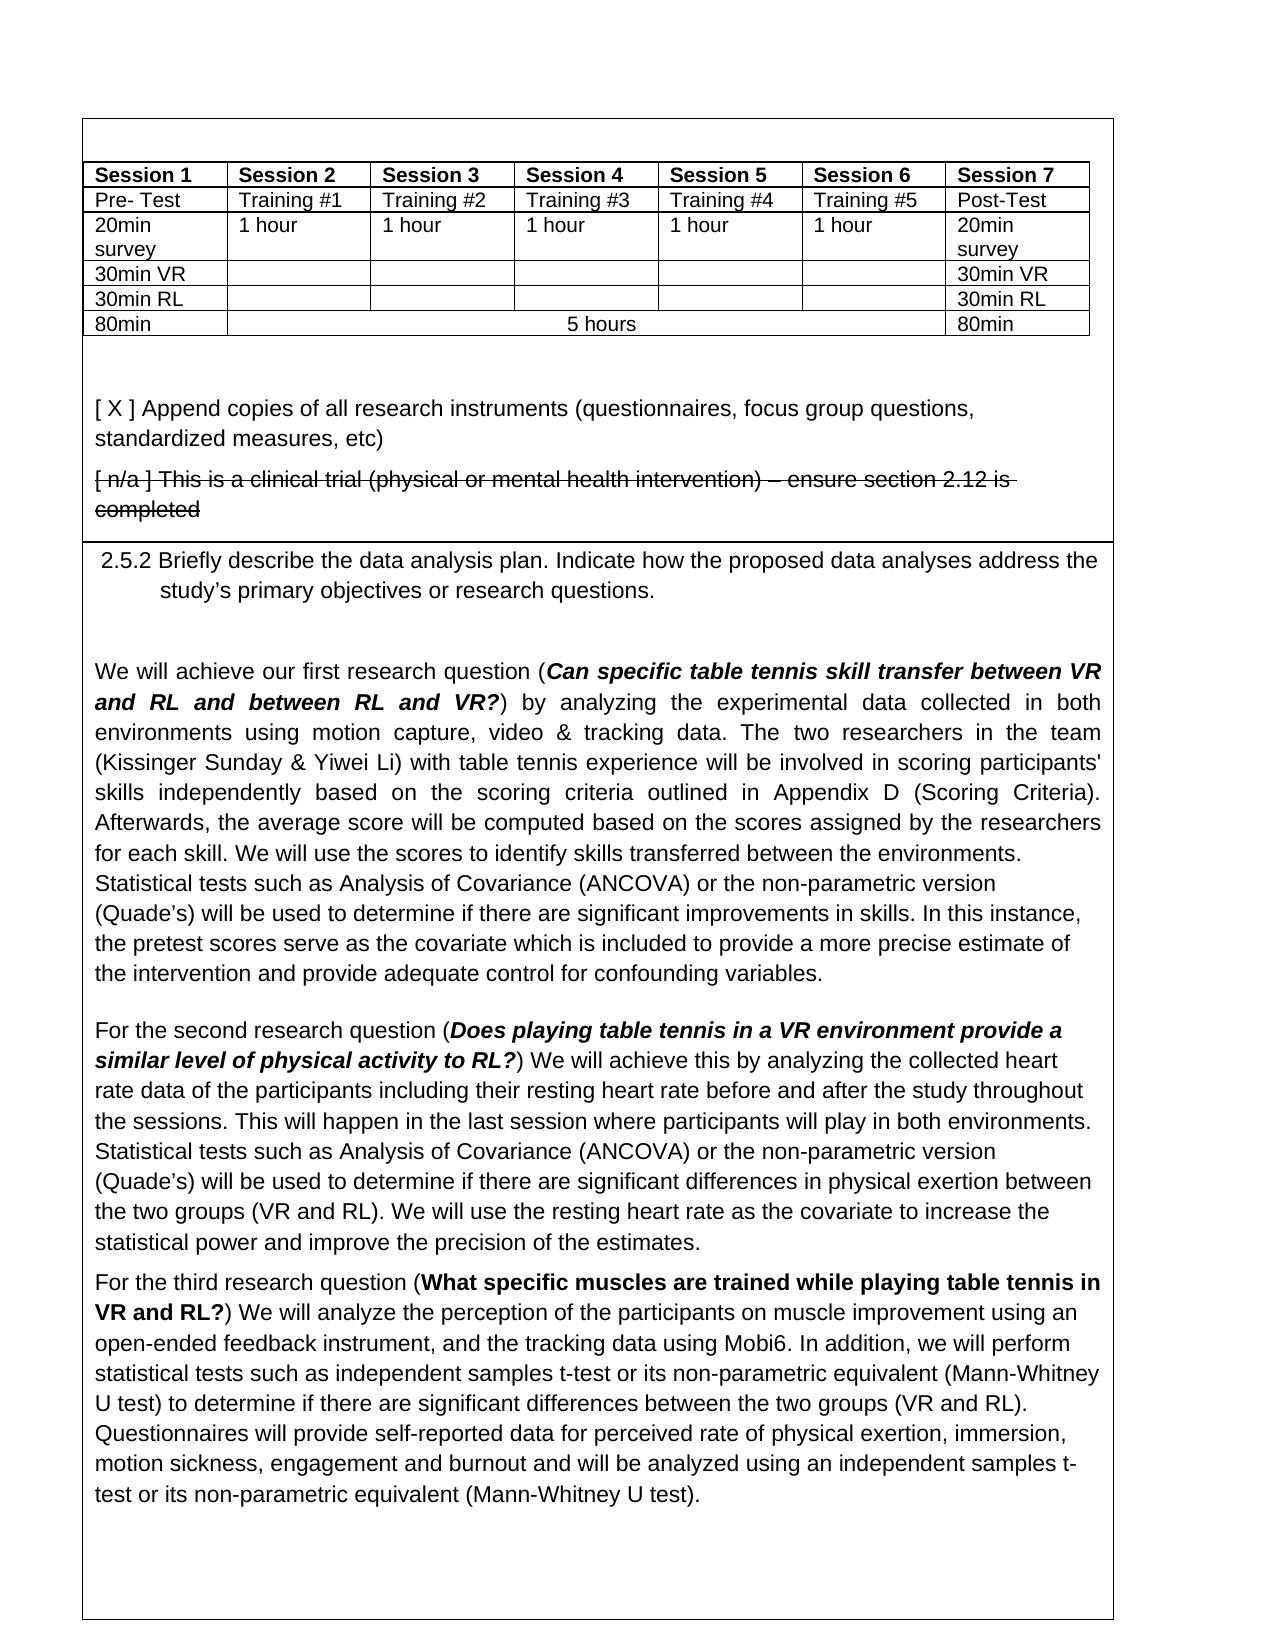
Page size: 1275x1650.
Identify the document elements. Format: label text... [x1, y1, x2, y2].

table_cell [83, 119, 1113, 541]
